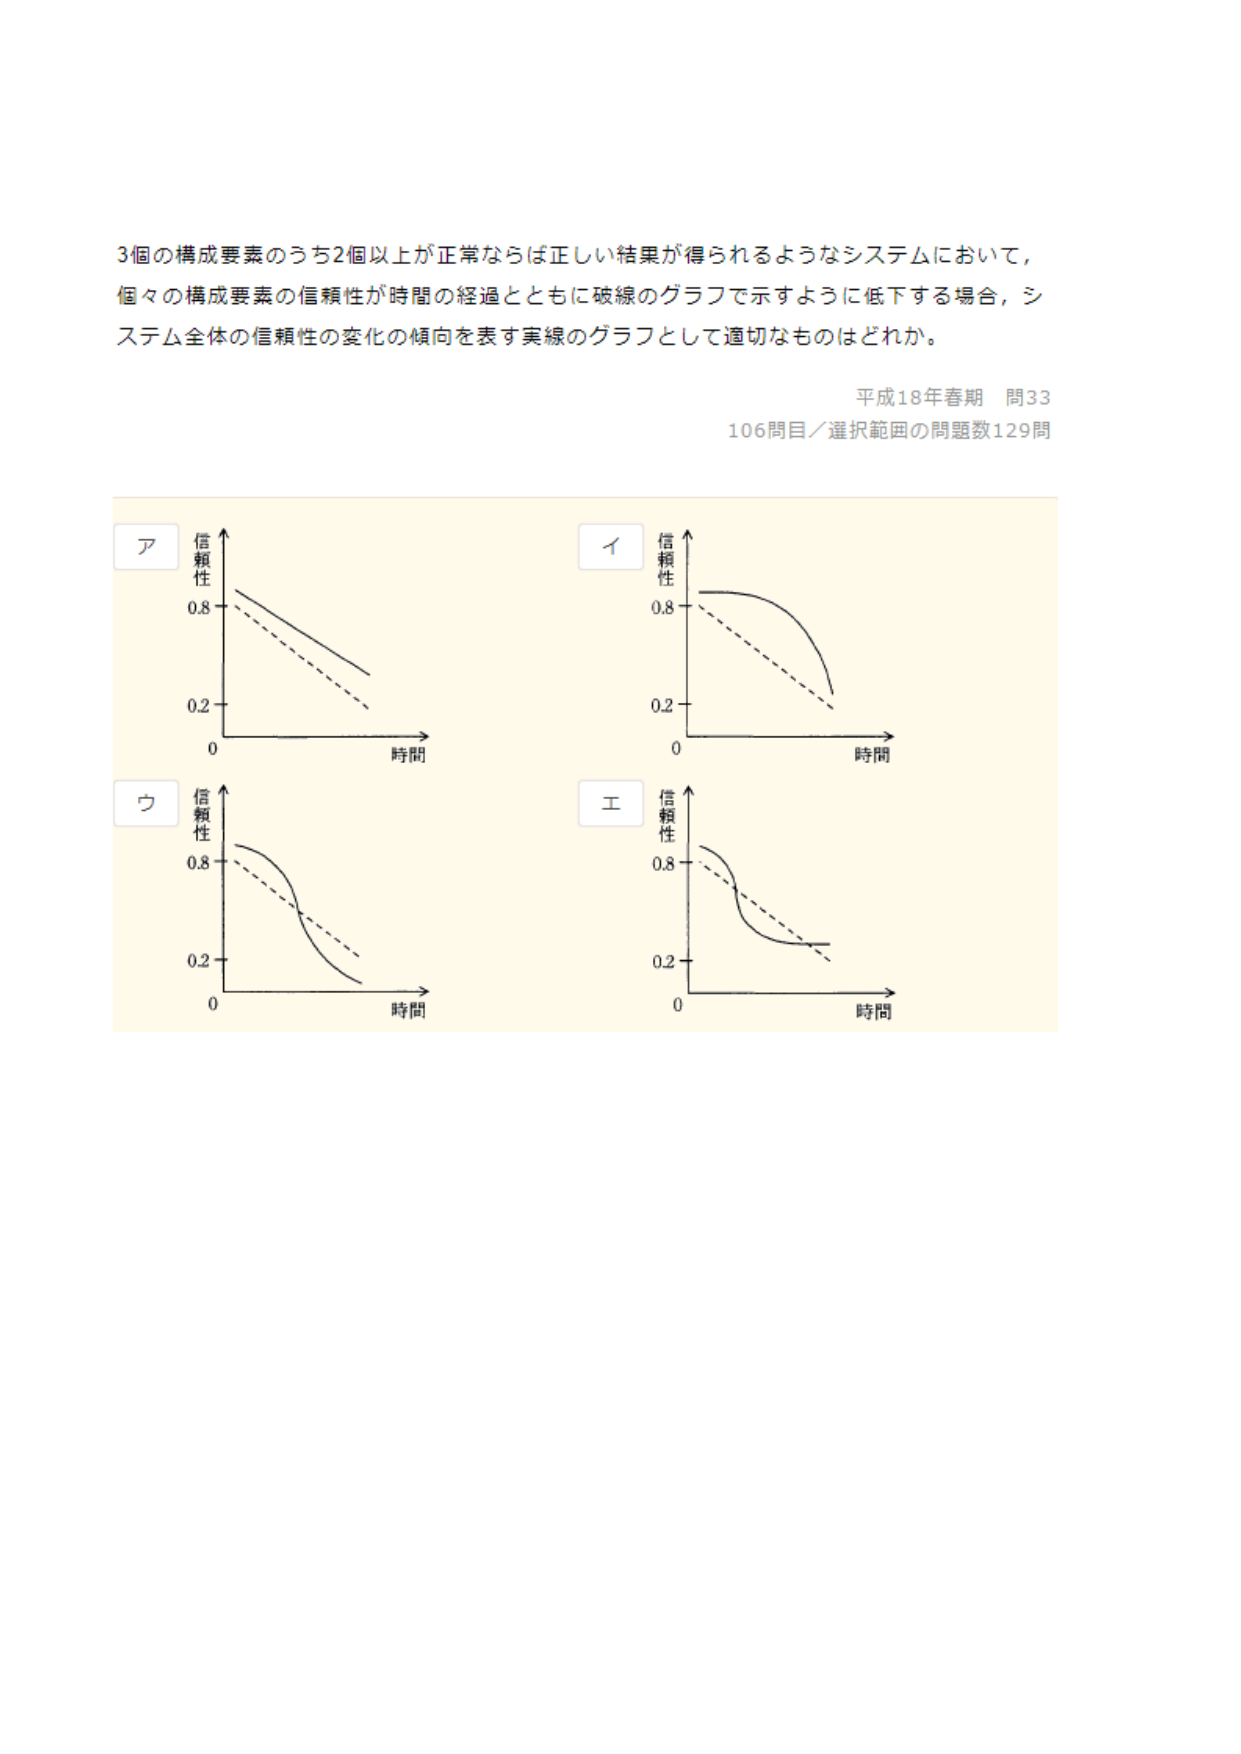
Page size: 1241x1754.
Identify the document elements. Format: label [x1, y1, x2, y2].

picture [112, 239, 1058, 1032]
